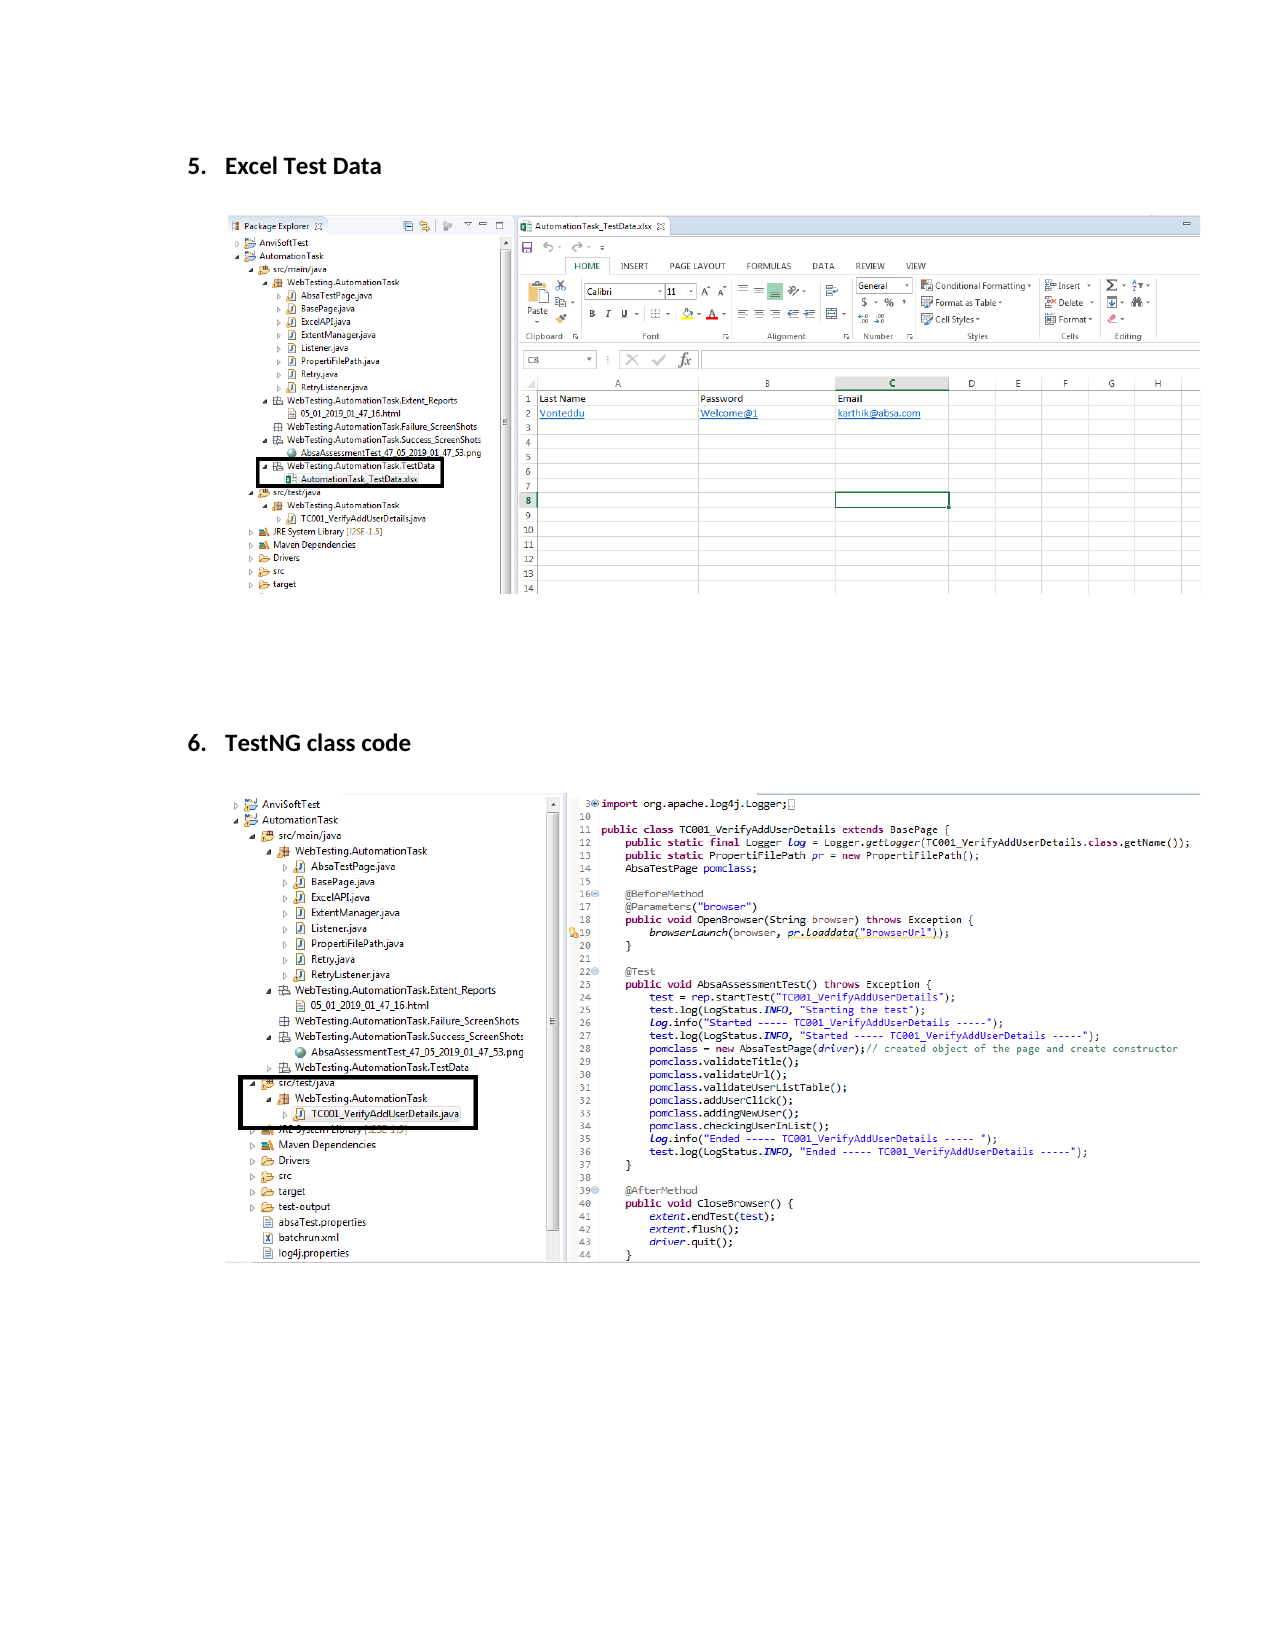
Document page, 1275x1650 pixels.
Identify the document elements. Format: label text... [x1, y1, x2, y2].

picture [225, 215, 1200, 594]
list Excel Test Data [187, 150, 1125, 181]
list TestNG class code [187, 727, 1125, 758]
picture [225, 793, 1200, 1263]
